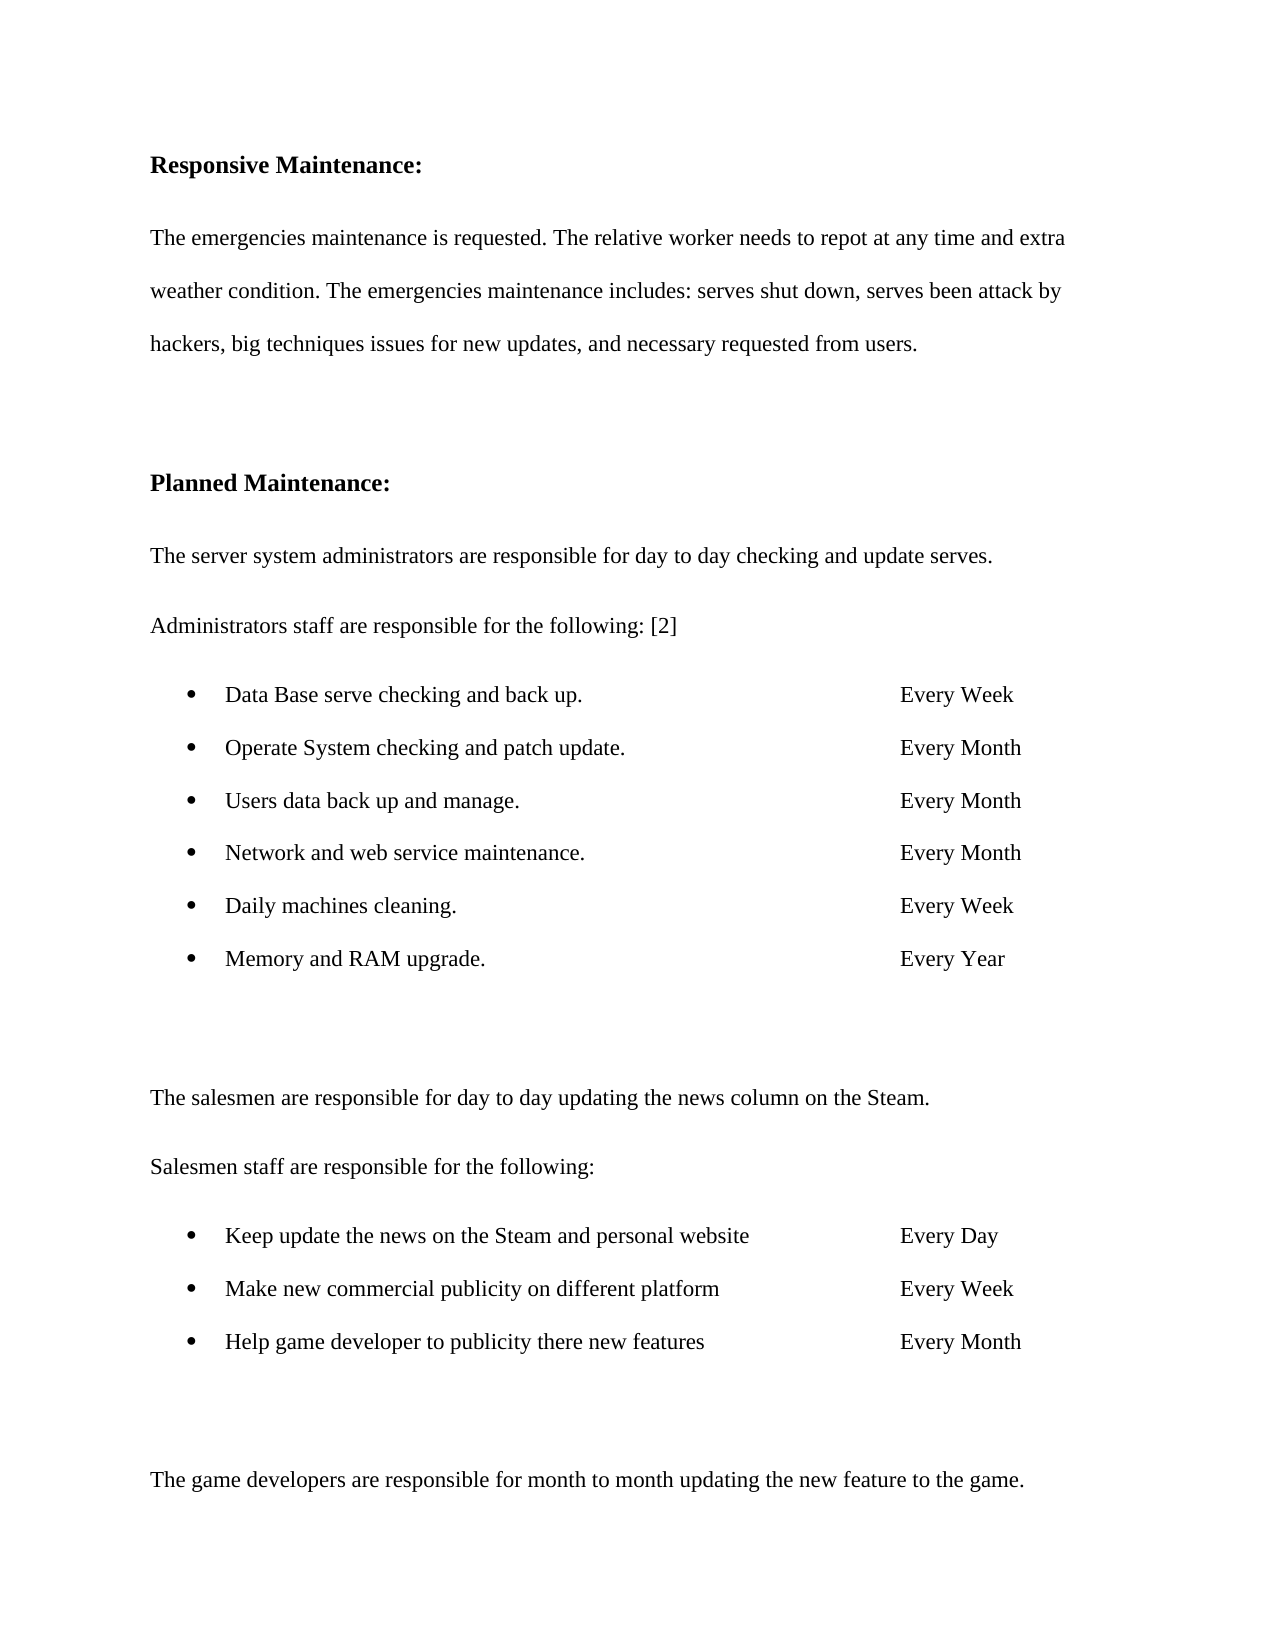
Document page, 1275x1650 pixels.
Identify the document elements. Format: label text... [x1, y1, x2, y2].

text Planned Maintenance: [150, 468, 1125, 497]
text The game developers are responsible for month to month updating the new feature to the game. [150, 1466, 1125, 1493]
text Salesmen staff are responsible for the following: [150, 1153, 1125, 1179]
list Make new commercial publicity on different platform Every Week [187, 1275, 1125, 1301]
text The emergencies maintenance is requested. The relative worker needs to repot at any time and extra weather condition. The emergencies maintenance includes: serves shut down, serves been attack by hackers, big techniques issues for new updates, and necessary requested from users. [150, 224, 1125, 356]
text The server system administrators are responsible for day to day checking and update serves. [150, 542, 1125, 569]
list Users data back up and manage. Every Month [187, 787, 1125, 813]
list Network and web service maintenance. Every Month [187, 839, 1125, 866]
list Memory and RAM upgrade. Every Year [187, 945, 1125, 971]
text The salesmen are responsible for day to day updating the news column on the Steam. [150, 1083, 1125, 1110]
list Daily machines cleaning. Every Week [187, 892, 1125, 918]
text Administrators staff are responsible for the following: [2] [150, 612, 1125, 638]
list Help game developer to publicity there new features Every Month [187, 1328, 1125, 1354]
list Keep update the news on the Steam and personal website Every Day [187, 1222, 1125, 1249]
text Responsive Maintenance: [150, 150, 1125, 179]
list Operate System checking and patch update. Every Month [187, 734, 1125, 760]
list Data Base serve checking and back up. Every Week [187, 681, 1125, 708]
